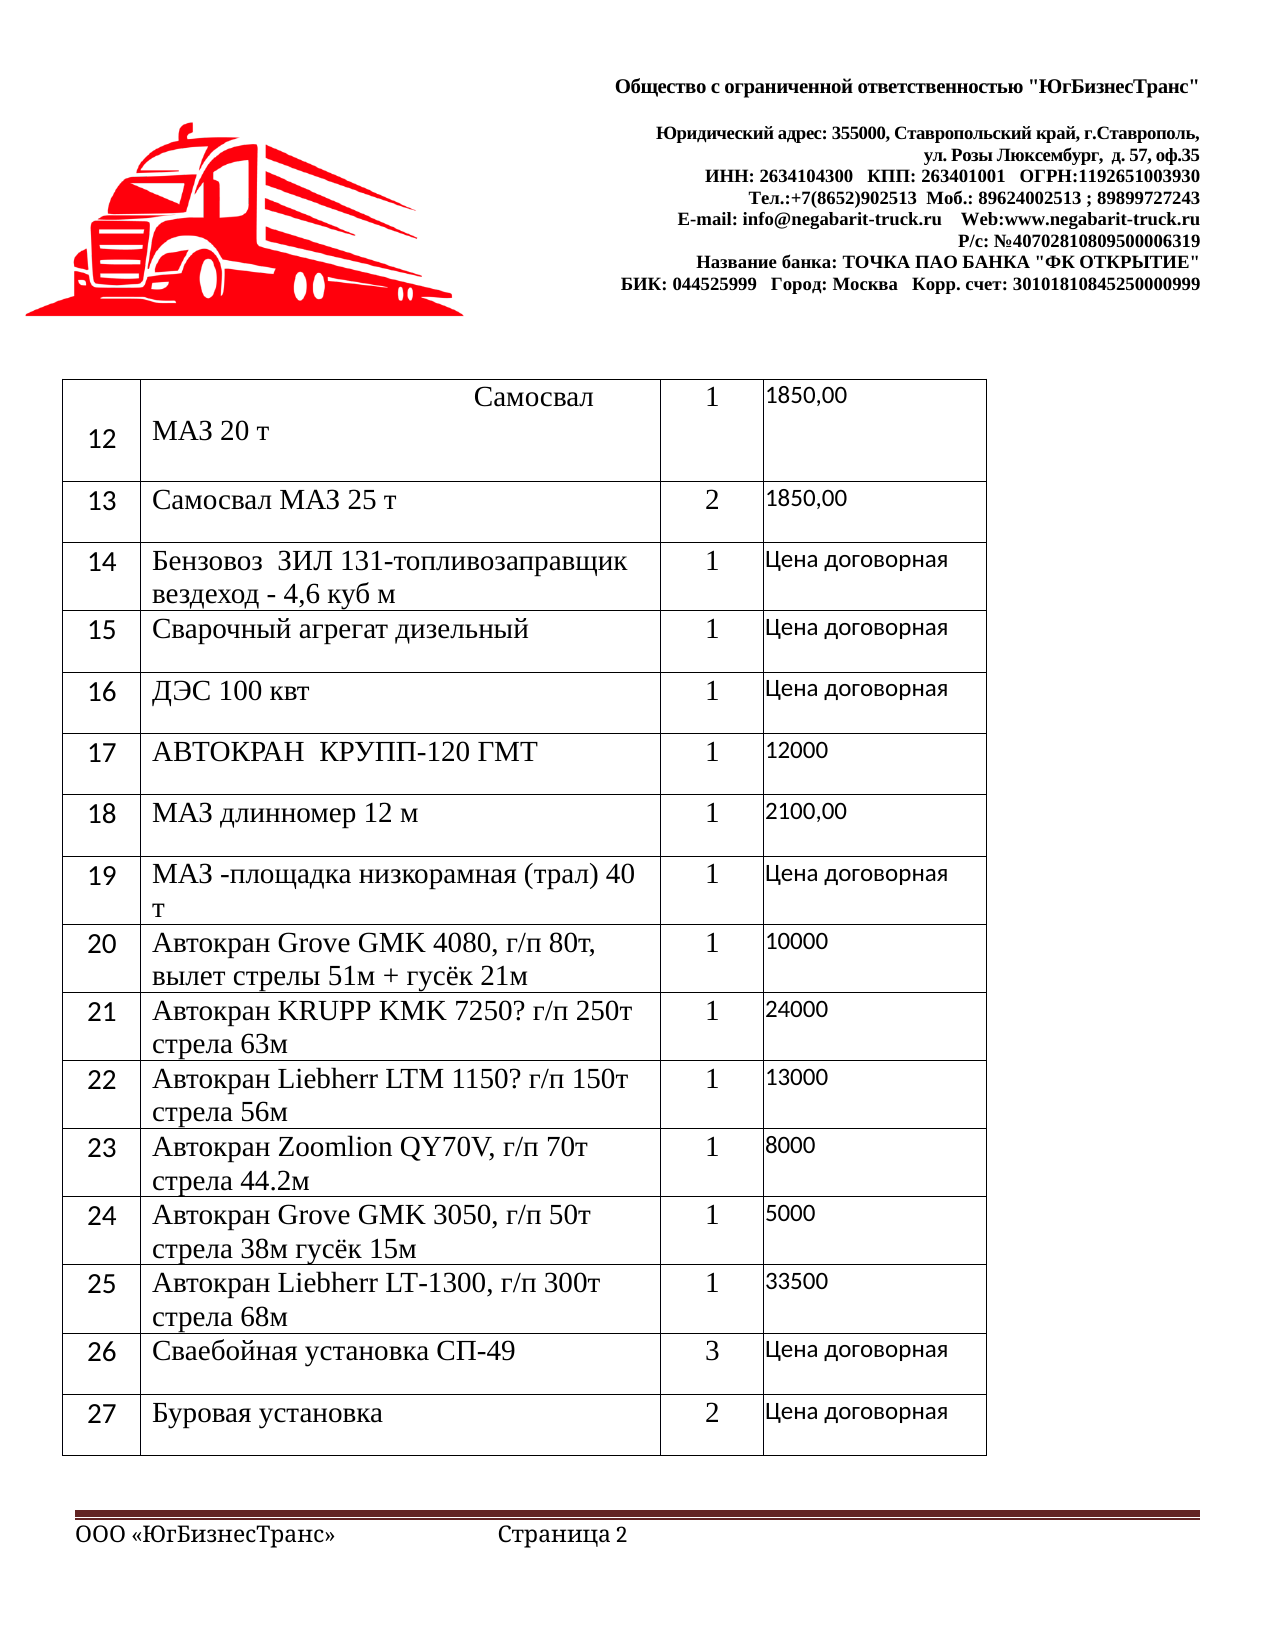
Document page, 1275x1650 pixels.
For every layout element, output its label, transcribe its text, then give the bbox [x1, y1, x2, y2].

table_cell 8000 [764, 1129, 986, 1196]
table_cell Сварочный агрегат дизельный [141, 611, 660, 672]
table_cell Автокран Liebherr LT-1300, г/п 300т стрела 68м [141, 1265, 660, 1332]
table_cell 13000 [764, 1061, 986, 1128]
table_cell Автокран Liebherr LTM 1150? г/п 150т стрела 56м [141, 1061, 660, 1128]
table_cell 22 [63, 1061, 140, 1128]
table_cell Цена договорная [764, 857, 986, 924]
table_cell Цена договорная [764, 673, 986, 733]
table_cell 1850,00 [764, 380, 986, 481]
table_cell 10000 [764, 925, 986, 992]
table_cell 2 [661, 482, 763, 542]
table_cell 12000 [764, 734, 986, 794]
table_cell МАЗ длинномер 12 м [141, 795, 660, 856]
table_cell Цена договорная [764, 543, 986, 610]
table_cell 2100,00 [764, 795, 986, 856]
table_cell 12 [63, 380, 140, 481]
table_cell 1 [661, 380, 763, 481]
table_cell 15 [63, 611, 140, 672]
table_cell 21 [63, 993, 140, 1060]
table_cell Цена договорная [764, 1395, 986, 1455]
table_cell 1 [661, 673, 763, 733]
table_cell 19 [63, 857, 140, 924]
table_cell 33500 [764, 1265, 986, 1332]
table_cell 2 [661, 1395, 763, 1455]
table_cell Бензовоз ЗИЛ 131-топливозаправщик вездеход - 4,6 куб м [141, 543, 660, 610]
table_cell 1 [661, 1265, 763, 1332]
table_cell 1 [661, 925, 763, 992]
table_cell Буровая установка [141, 1395, 660, 1455]
table_cell 3 [661, 1334, 763, 1394]
table_cell 1 [661, 611, 763, 672]
table_cell 1 [661, 993, 763, 1060]
table_cell 23 [63, 1129, 140, 1196]
table_cell 1 [661, 734, 763, 794]
table_cell МАЗ -площадка низкорамная (трал) 40 т [141, 857, 660, 924]
table_cell Автокран Zoomlion QY70V, г/п 70т стрела 44.2м [141, 1129, 660, 1196]
table_cell Автокран Grove GMK 3050, г/п 50т стрела 38м гусёк 15м [141, 1197, 660, 1264]
table_cell 1850,00 [764, 482, 986, 542]
table_cell Цена договорная [764, 1334, 986, 1394]
table_cell 25 [63, 1265, 140, 1332]
table_cell 27 [63, 1395, 140, 1455]
table_cell 1 [661, 1129, 763, 1196]
table_cell Автокран Grove GMK 4080, г/п 80т, вылет стрелы 51м + гусёк 21м [141, 925, 660, 992]
table_cell 1 [661, 1197, 763, 1264]
table_cell Автокран KRUPP KMK 7250? г/п 250т стрела 63м [141, 993, 660, 1060]
table_cell 5000 [764, 1197, 986, 1264]
table_cell АВТОКРАН КРУПП-120 ГМТ [141, 734, 660, 794]
picture [23, 118, 467, 327]
table_cell 20 [63, 925, 140, 992]
table_cell 17 [63, 734, 140, 794]
table_cell 24 [63, 1197, 140, 1264]
table_cell 14 [63, 543, 140, 610]
table_cell 18 [63, 795, 140, 856]
table_cell 24000 [764, 993, 986, 1060]
table_cell Самосвал МАЗ 20 т [141, 380, 660, 481]
table_cell 1 [661, 543, 763, 610]
table_cell 16 [63, 673, 140, 733]
table_cell 13 [63, 482, 140, 542]
table_cell Цена договорная [764, 611, 986, 672]
table_cell 1 [661, 857, 763, 924]
table_cell ДЭС 100 квт [141, 673, 660, 733]
table_cell 1 [661, 1061, 763, 1128]
table_cell 1 [661, 795, 763, 856]
table_cell Сваебойная установка СП-49 [141, 1334, 660, 1394]
table_cell Самосвал МАЗ 25 т [141, 482, 660, 542]
table_cell 26 [63, 1334, 140, 1394]
